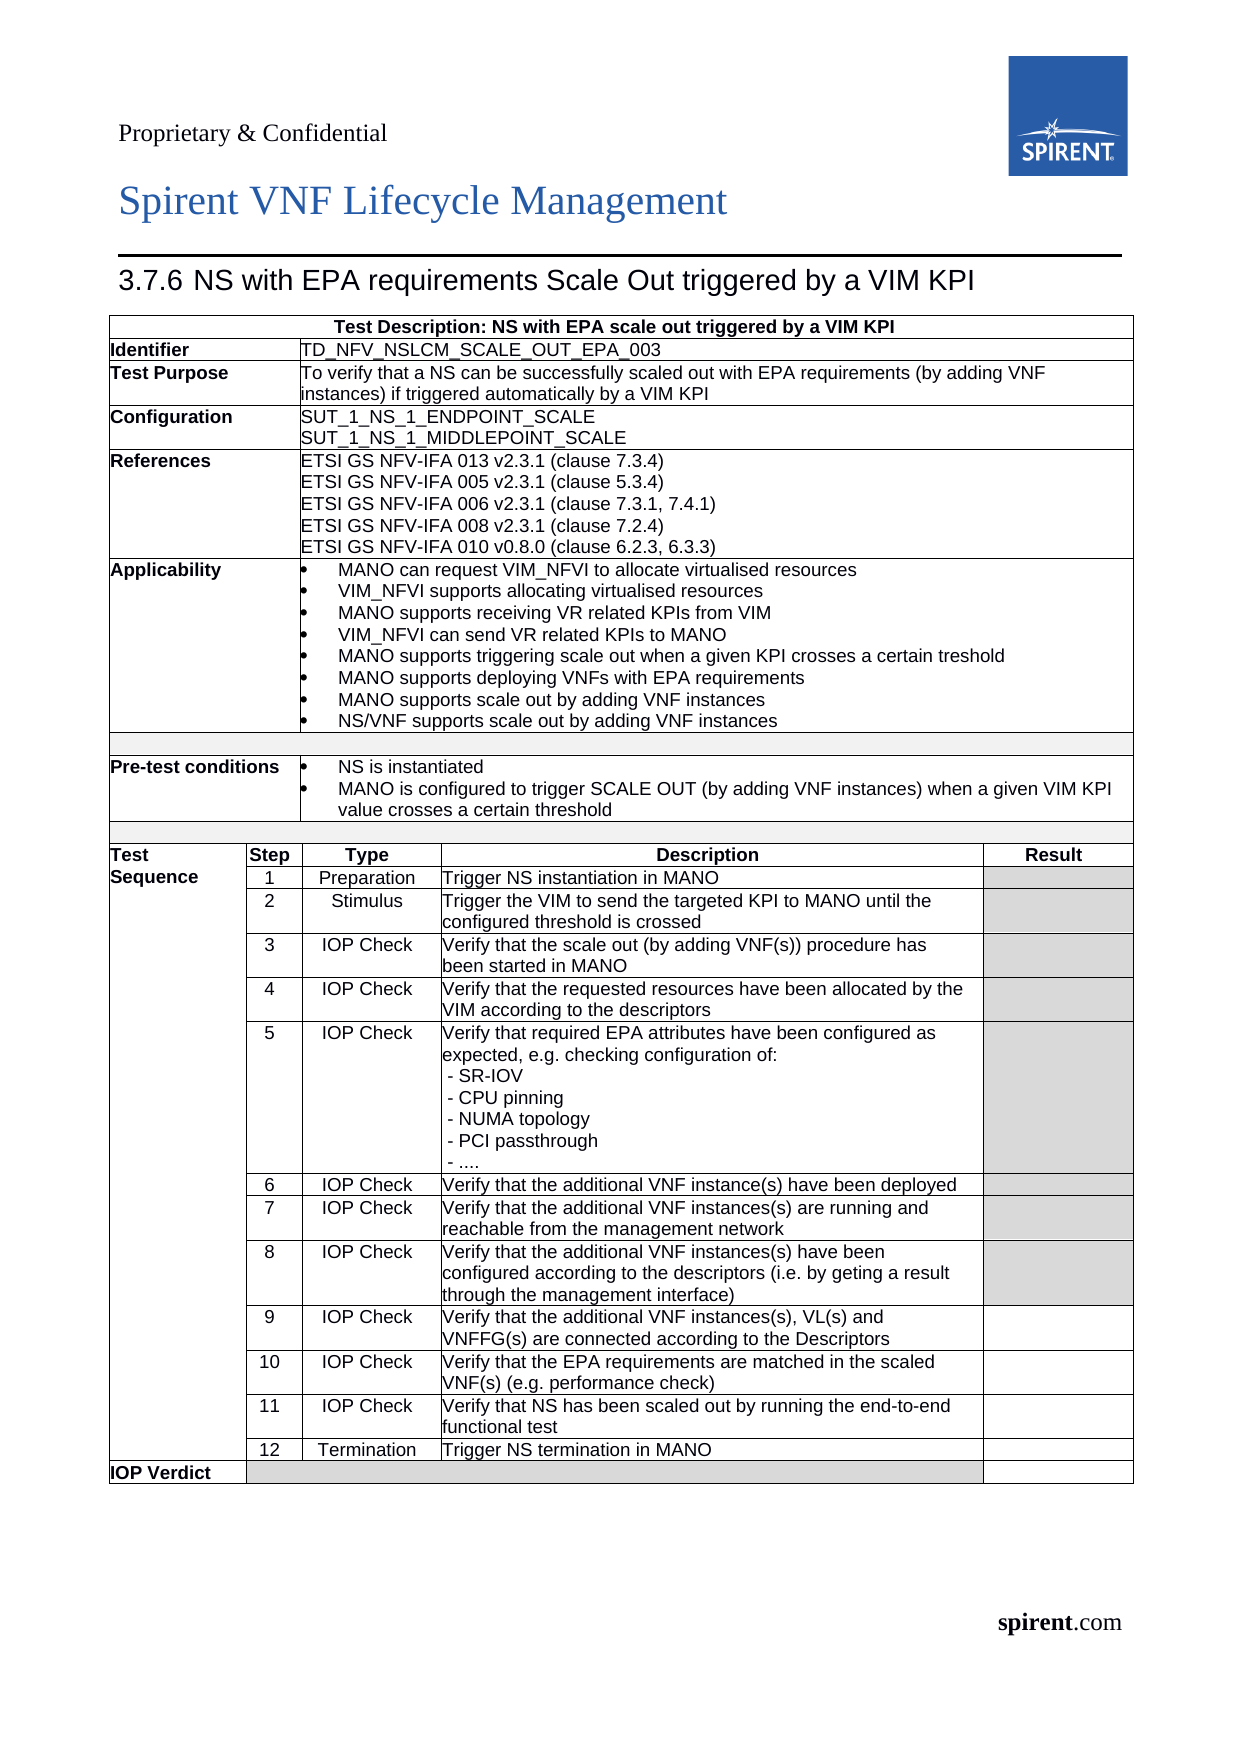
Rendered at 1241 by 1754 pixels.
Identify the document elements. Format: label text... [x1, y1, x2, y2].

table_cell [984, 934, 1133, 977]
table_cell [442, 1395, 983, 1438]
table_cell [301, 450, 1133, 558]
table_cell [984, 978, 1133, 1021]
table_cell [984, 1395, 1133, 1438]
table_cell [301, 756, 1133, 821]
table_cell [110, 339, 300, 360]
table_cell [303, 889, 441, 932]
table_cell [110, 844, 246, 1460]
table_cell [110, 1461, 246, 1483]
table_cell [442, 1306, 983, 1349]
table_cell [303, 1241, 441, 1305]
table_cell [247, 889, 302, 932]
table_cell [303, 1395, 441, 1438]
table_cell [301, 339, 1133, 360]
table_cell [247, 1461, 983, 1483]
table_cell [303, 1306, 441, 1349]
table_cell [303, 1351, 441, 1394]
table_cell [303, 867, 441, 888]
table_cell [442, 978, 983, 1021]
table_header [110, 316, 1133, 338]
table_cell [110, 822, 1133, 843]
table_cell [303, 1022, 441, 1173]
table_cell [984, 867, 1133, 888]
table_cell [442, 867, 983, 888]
subtitle 3.7.6 NS with EPA requirements Scale Out triggered by a VIM KPI [118, 257, 1122, 296]
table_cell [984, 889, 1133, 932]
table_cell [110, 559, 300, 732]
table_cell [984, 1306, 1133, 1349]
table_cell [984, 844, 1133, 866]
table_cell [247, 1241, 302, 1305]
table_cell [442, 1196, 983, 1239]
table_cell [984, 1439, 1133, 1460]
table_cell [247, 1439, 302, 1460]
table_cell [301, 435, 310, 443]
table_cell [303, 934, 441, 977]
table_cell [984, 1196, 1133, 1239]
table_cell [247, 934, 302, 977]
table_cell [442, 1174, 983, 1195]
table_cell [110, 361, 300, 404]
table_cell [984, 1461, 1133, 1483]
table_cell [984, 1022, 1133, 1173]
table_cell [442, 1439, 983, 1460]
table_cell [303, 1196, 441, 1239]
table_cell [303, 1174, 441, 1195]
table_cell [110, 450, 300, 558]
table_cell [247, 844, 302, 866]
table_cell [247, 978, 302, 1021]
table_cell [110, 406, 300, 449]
picture [1008, 56, 1128, 176]
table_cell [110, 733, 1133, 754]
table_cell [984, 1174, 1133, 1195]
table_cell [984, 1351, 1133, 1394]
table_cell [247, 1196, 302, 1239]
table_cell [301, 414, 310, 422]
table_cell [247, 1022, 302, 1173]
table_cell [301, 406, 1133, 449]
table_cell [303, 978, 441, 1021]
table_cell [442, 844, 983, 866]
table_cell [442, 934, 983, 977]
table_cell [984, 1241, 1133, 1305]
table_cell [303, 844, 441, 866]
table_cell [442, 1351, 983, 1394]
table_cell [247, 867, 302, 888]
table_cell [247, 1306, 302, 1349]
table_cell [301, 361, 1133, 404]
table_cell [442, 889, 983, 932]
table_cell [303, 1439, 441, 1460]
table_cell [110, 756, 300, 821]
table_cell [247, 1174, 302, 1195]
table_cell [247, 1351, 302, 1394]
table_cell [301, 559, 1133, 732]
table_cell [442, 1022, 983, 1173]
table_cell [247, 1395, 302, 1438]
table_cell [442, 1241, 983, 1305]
